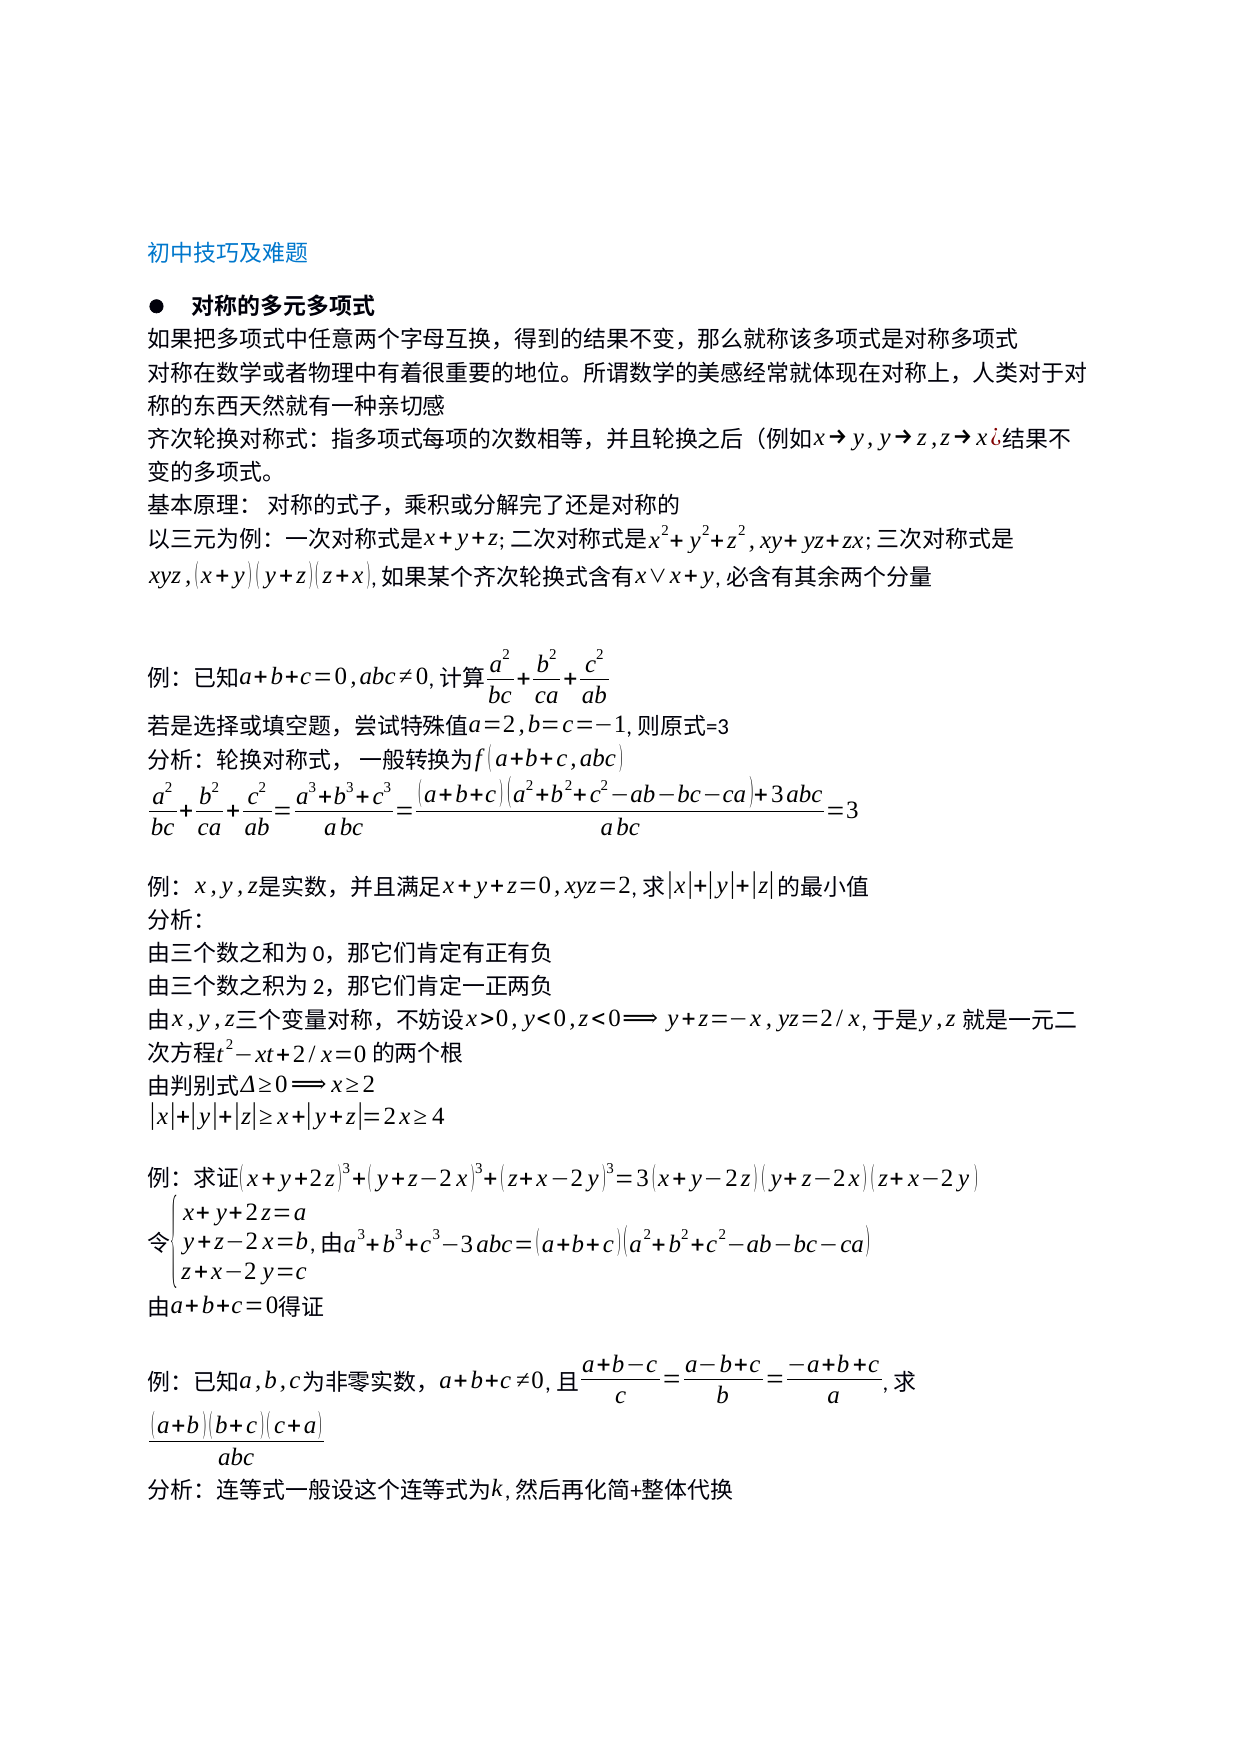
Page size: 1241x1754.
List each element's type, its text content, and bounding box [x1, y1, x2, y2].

text 齐次轮换对称式：指多项式每项的次数相等，并且轮换之后（例如结果不变的多项式。 [148, 421, 1093, 487]
text 例：已知, 计算 [148, 646, 1093, 708]
text 令, 由 [148, 1193, 1093, 1289]
text 以三元为例：一次对称式是; 二次对称式是; 三次对称式是, 如果某个齐次轮换式含有, 必含有其余两个分量 [148, 521, 1093, 592]
text 例：求证 [148, 1160, 1093, 1193]
text 由三个数之积为2，那它们肯定一正两负 [148, 968, 1093, 1001]
text 由判别式 [148, 1068, 1093, 1101]
text 例：已知为非零实数，, 且, 求 [148, 1351, 1093, 1471]
subtitle 初中技巧及难题 [148, 232, 1093, 269]
text 对称在数学或者物理中有着很重要的地位。所谓数学的美感经常就体现在对称上，人类对于对称的东西天然就有一种亲切感 [148, 354, 1093, 421]
text 若是选择或填空题，尝试特殊值, 则原式=3 [148, 708, 1093, 741]
list 对称的多元多项式 [148, 290, 1093, 321]
text 由三个变量对称，不妨设 , 于是 就是一元二次方程 的两个根 [148, 1001, 1093, 1068]
text 基本原理： 对称的式子，乘积或分解完了还是对称的 [148, 487, 1093, 521]
text 如果把多项式中任意两个字母互换，得到的结果不变，那么就称该多项式是对称多项式 [148, 321, 1093, 354]
text 例：是实数，并且满足, 求的最小值 [148, 868, 1093, 902]
text 分析： [148, 902, 1093, 935]
text 由得证 [148, 1289, 1093, 1322]
text 分析：连等式一般设这个连等式为, 然后再化简+整体代换 [148, 1471, 1093, 1505]
text 分析：轮换对称式， 一般转换为 [148, 741, 1093, 775]
text 由三个数之和为0，那它们肯定有正有负 [148, 935, 1093, 968]
